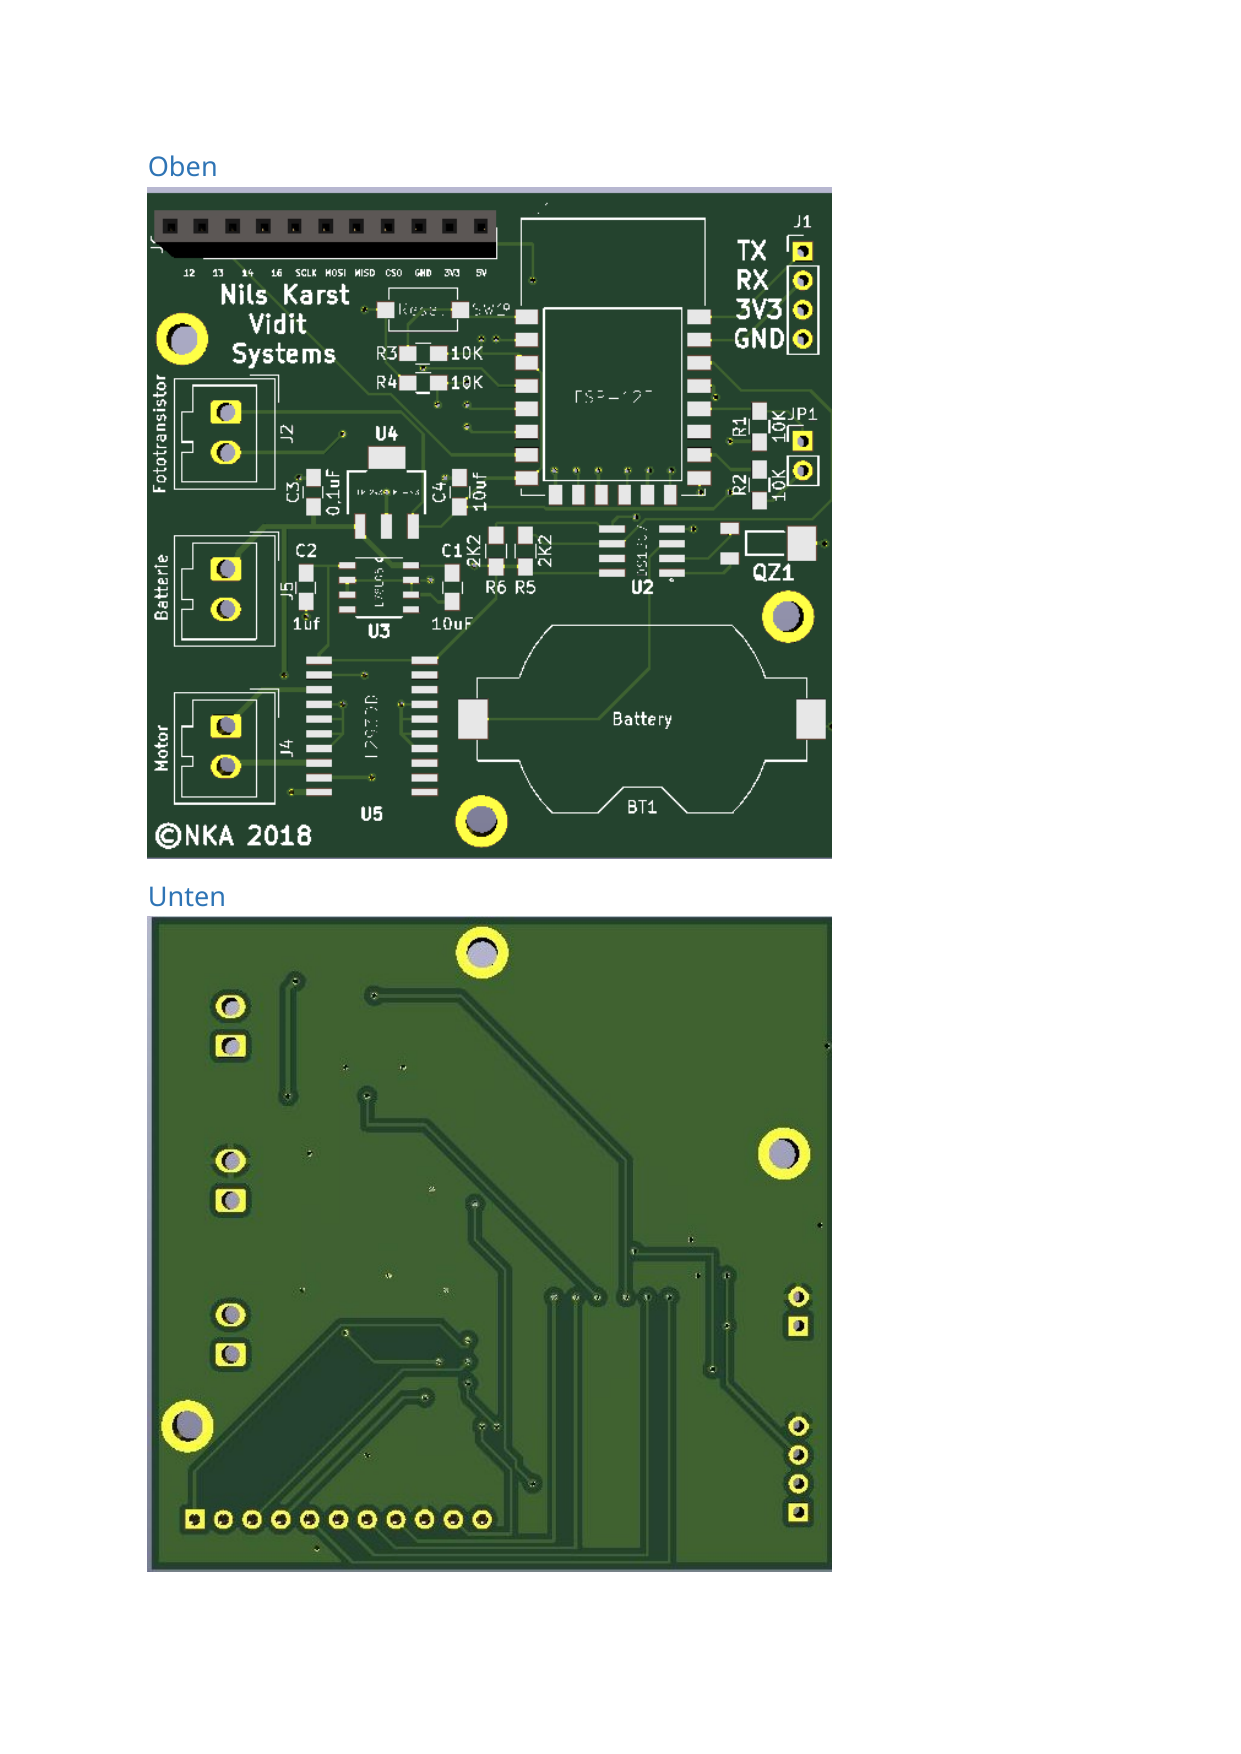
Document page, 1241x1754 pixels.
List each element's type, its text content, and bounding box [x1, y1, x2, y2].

picture [147, 916, 832, 1572]
subtitle Unten [148, 877, 1093, 914]
subtitle Oben [148, 148, 1093, 184]
picture [147, 187, 832, 859]
